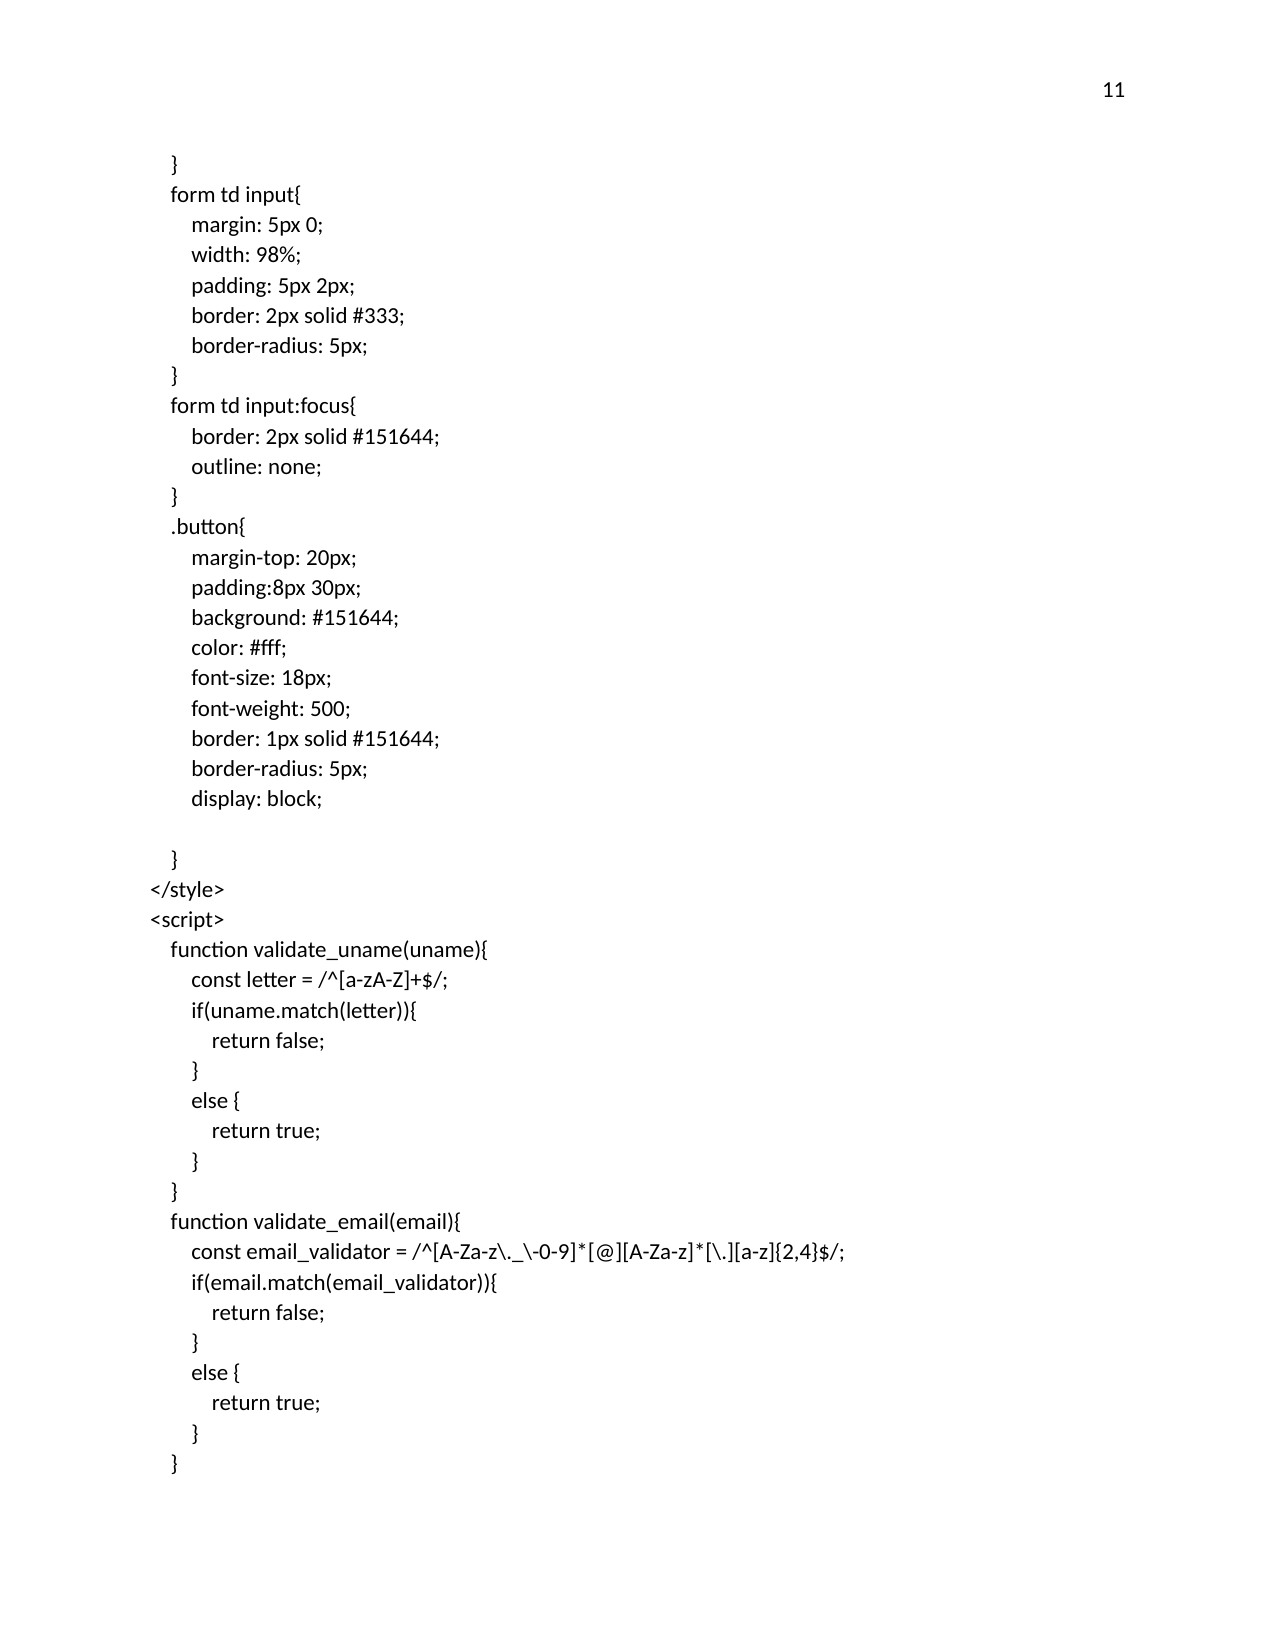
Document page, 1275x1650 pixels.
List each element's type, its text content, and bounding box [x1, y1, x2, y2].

text } [150, 1147, 1125, 1175]
text background: #151644; [150, 603, 1125, 631]
text } [150, 150, 1125, 178]
text border: 2px solid #333; [150, 301, 1125, 329]
text else { [150, 1086, 1125, 1114]
text } [150, 1419, 1125, 1447]
text if(uname.match(letter)){ [150, 996, 1125, 1024]
text else { [150, 1358, 1125, 1386]
text } [150, 361, 1125, 389]
text function validate_email(email){ [150, 1207, 1125, 1235]
text form td input:focus{ [150, 392, 1125, 420]
text if(email.match(email_validator)){ [150, 1268, 1125, 1296]
text const email_validator = /^[A-Za-z\._\-0-9]*[@][A-Za-z]*[\.][a-z]{2,4}$/; [150, 1237, 1125, 1266]
text margin-top: 20px; [150, 543, 1125, 571]
text form td input{ [150, 180, 1125, 208]
text border: 2px solid #151644; [150, 422, 1125, 450]
text return true; [150, 1388, 1125, 1417]
text return false; [150, 1298, 1125, 1326]
text const letter = /^[a-zA-Z]+$/; [150, 966, 1125, 994]
text } [150, 1328, 1125, 1356]
text font-weight: 500; [150, 694, 1125, 722]
text } [150, 1056, 1125, 1084]
text return true; [150, 1117, 1125, 1145]
text display: block; [150, 784, 1125, 812]
text } [150, 1449, 1125, 1477]
text border-radius: 5px; [150, 754, 1125, 782]
text border-radius: 5px; [150, 331, 1125, 359]
text border: 1px solid #151644; [150, 724, 1125, 752]
text .button{ [150, 512, 1125, 541]
text margin: 5px 0; [150, 210, 1125, 238]
text <script> [150, 905, 1125, 933]
text outline: none; [150, 452, 1125, 480]
text width: 98%; [150, 241, 1125, 269]
text padding: 5px 2px; [150, 271, 1125, 299]
text padding:8px 30px; [150, 573, 1125, 601]
text } [150, 845, 1125, 873]
text } [150, 1177, 1125, 1205]
text color: #fff; [150, 633, 1125, 661]
text } [150, 482, 1125, 510]
text function validate_uname(uname){ [150, 935, 1125, 963]
text return false; [150, 1026, 1125, 1054]
text font-size: 18px; [150, 663, 1125, 692]
text </style> [150, 875, 1125, 903]
